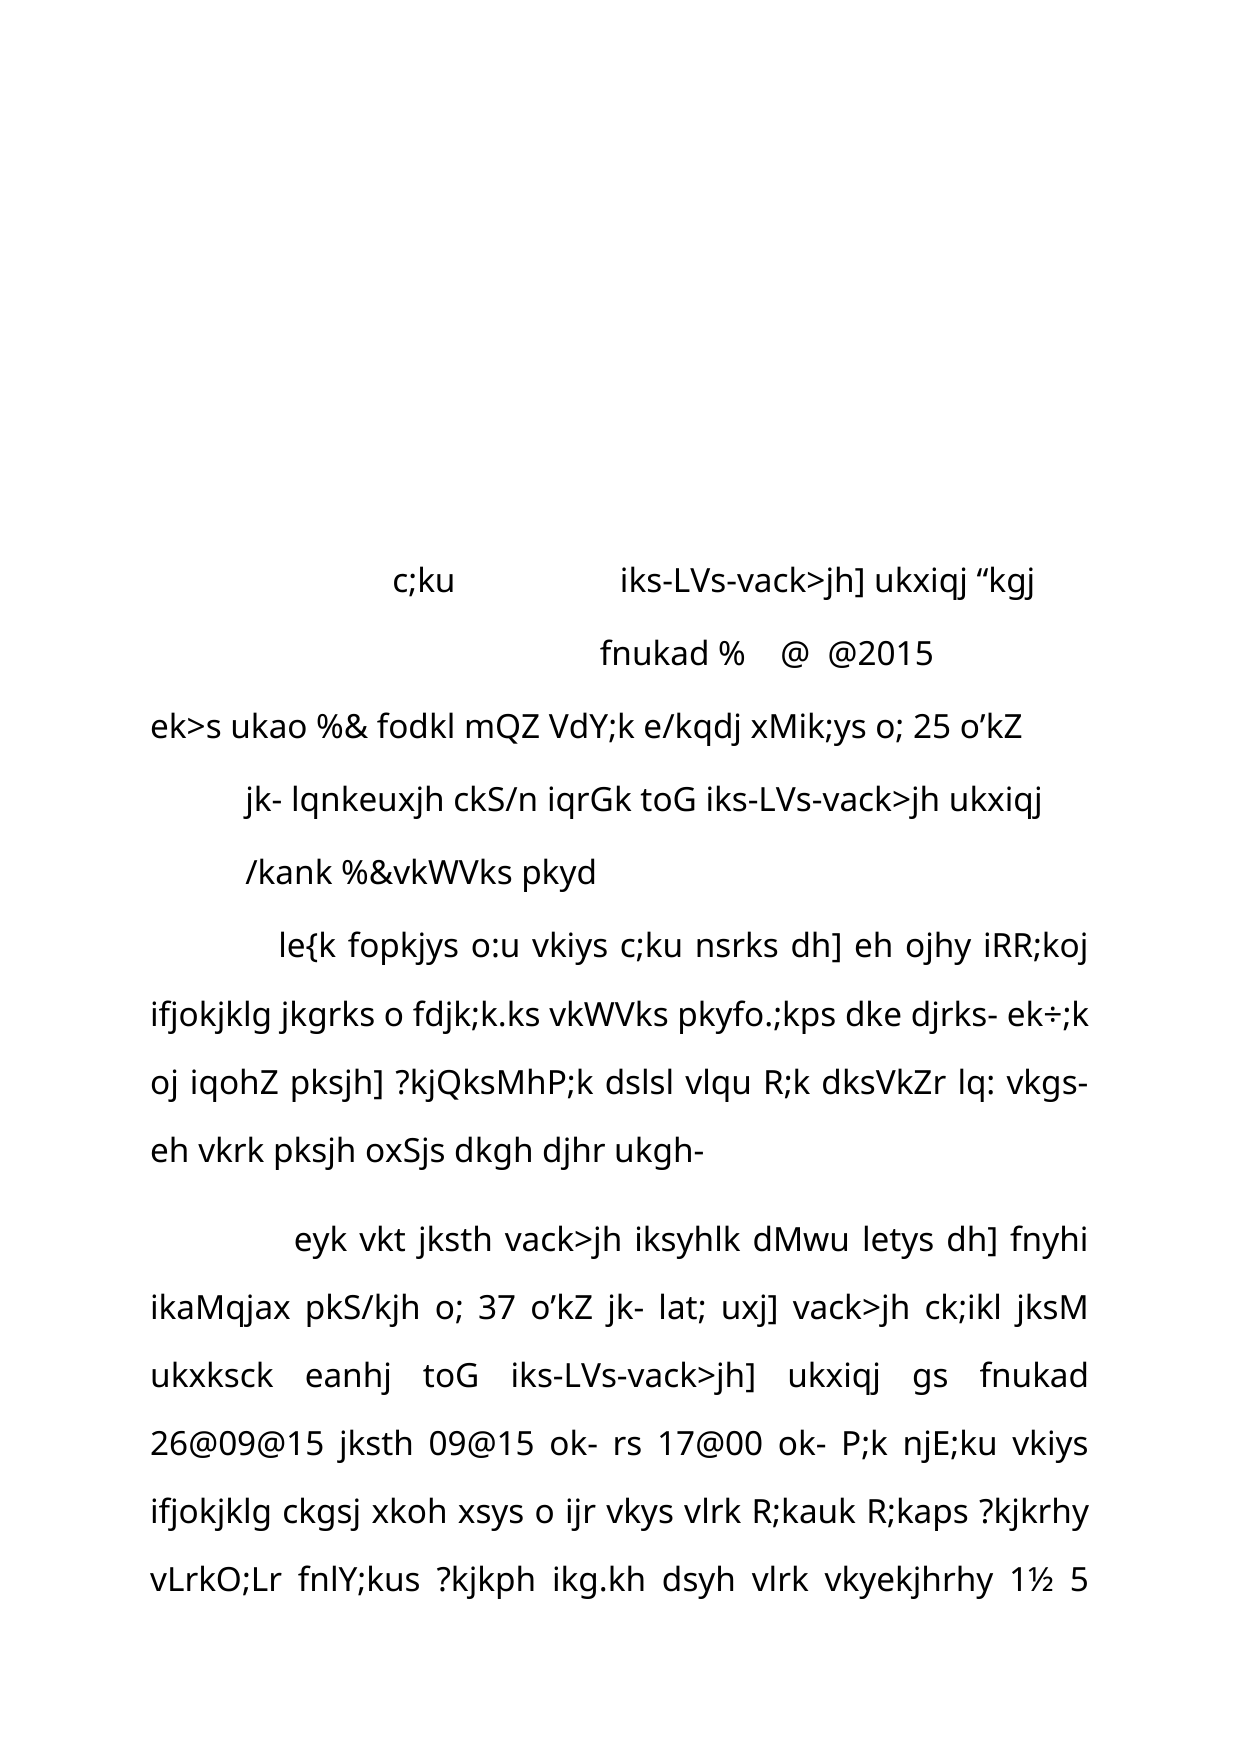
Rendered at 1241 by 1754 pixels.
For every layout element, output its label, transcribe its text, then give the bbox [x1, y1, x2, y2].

text /kank %&vkWVks pkyd [150, 849, 1090, 894]
text le{k fopkjys o:u vkiys c;ku nsrks dh] eh ojhy iRR;koj ifjokjklg jkgrks o fdjk;k.ks vkWVks pkyfo.;kps dke djrks- ek÷;k oj iqohZ pksjh] ?kjQksMhP;k dslsl vlqu R;k dksVkZr lq: vkgs- eh vkrk pksjh oxSjs dkgh djhr ukgh- [150, 922, 1090, 1172]
text ek>s ukao %& fodkl mQZ VdY;k e/kqdj xMik;ys o; 25 o’kZ [150, 703, 1090, 748]
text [150, 1216, 1090, 1602]
text c;ku iks-LVs-vack>jh] ukxiqj “kgj [150, 557, 1090, 602]
text jk- lqnkeuxjh ckS/n iqrGk toG iks-LVs-vack>jh ukxiqj [150, 776, 1090, 822]
text fnukad % @ @2015 [150, 630, 1090, 676]
